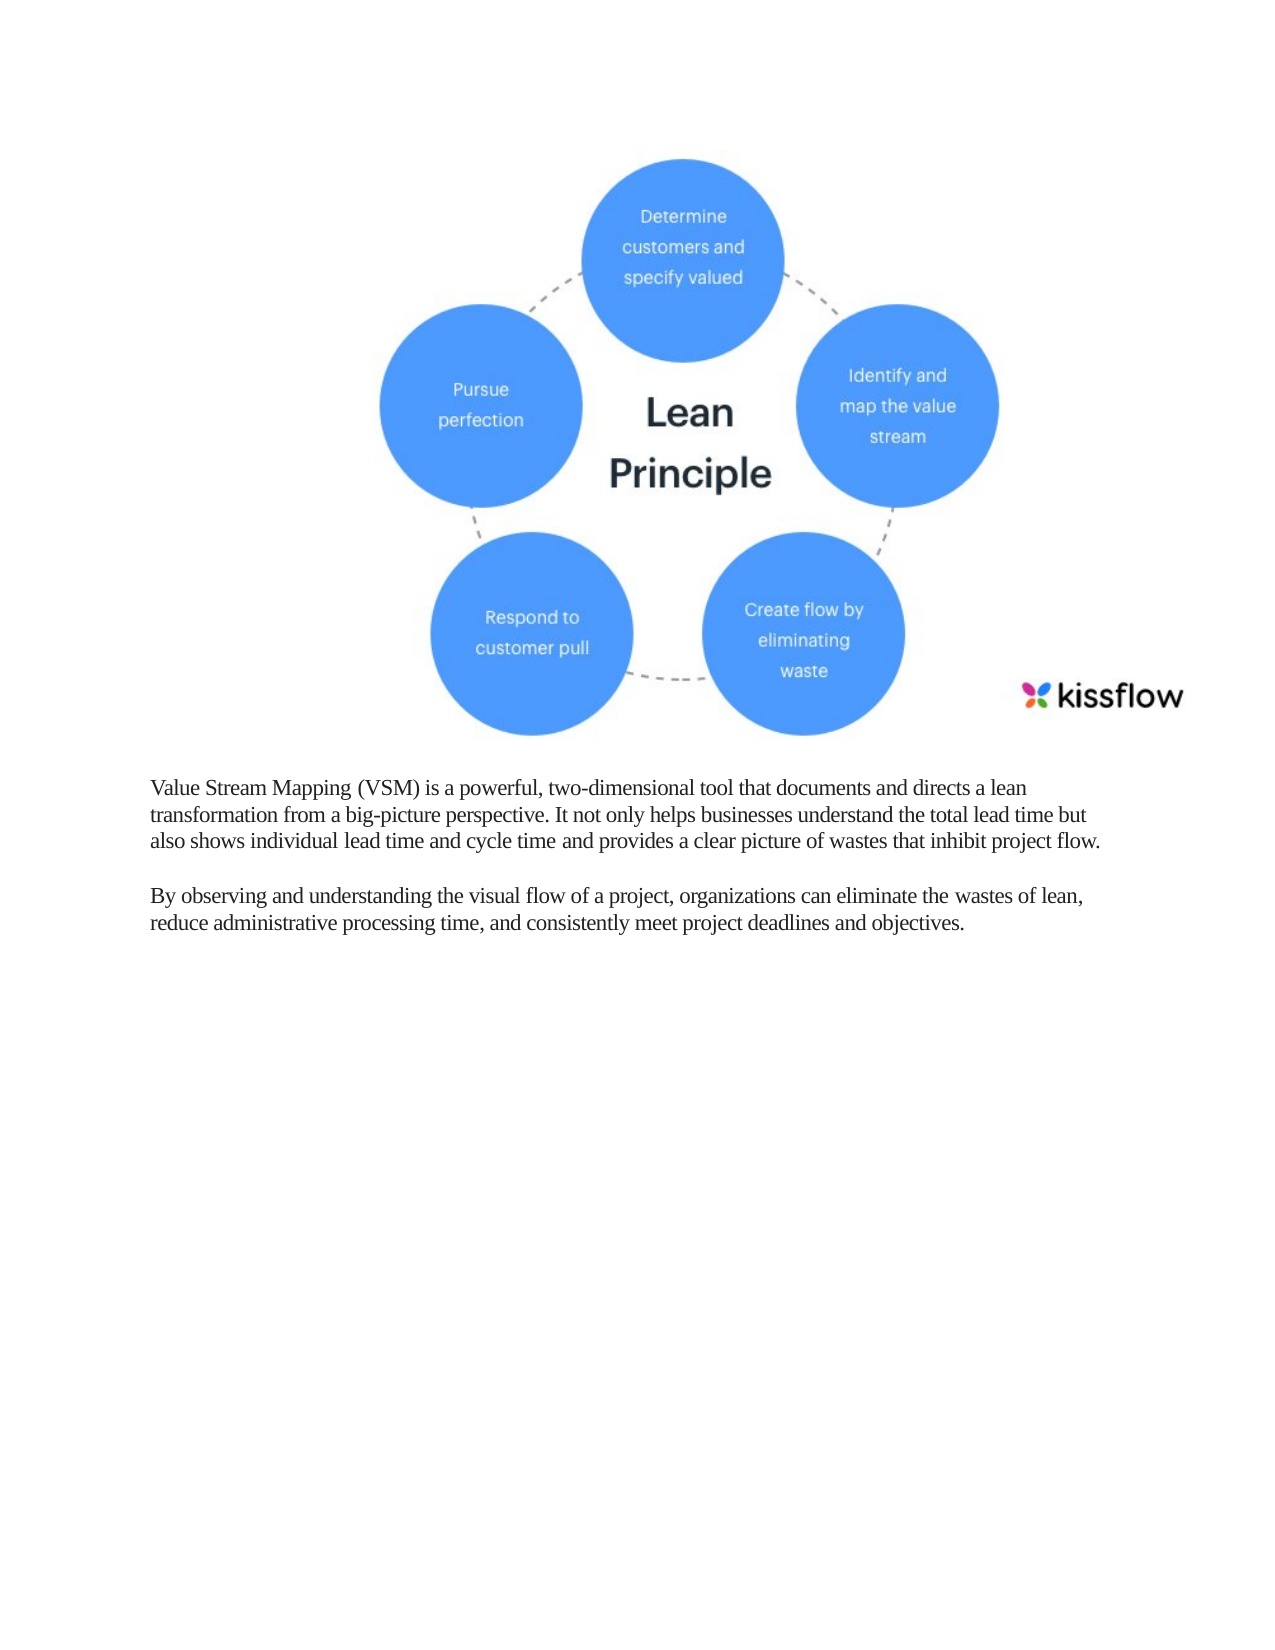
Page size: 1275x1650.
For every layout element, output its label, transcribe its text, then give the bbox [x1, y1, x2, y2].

text Value Stream Mapping (VSM) is a powerful, two-dimensional tool that documents and directs a lean transformation from a big-picture perspective. It not only helps businesses understand the total lead time but also shows individual lead time and cycle time and provides a clear picture of wastes that inhibit project flow. [150, 774, 1125, 853]
text By observing and understanding the visual flow of a project, organizations can eliminate the wastes of lean, reduce administrative processing time, and consistently meet project deadlines and objectives. [150, 882, 1125, 935]
picture [150, 150, 1229, 746]
